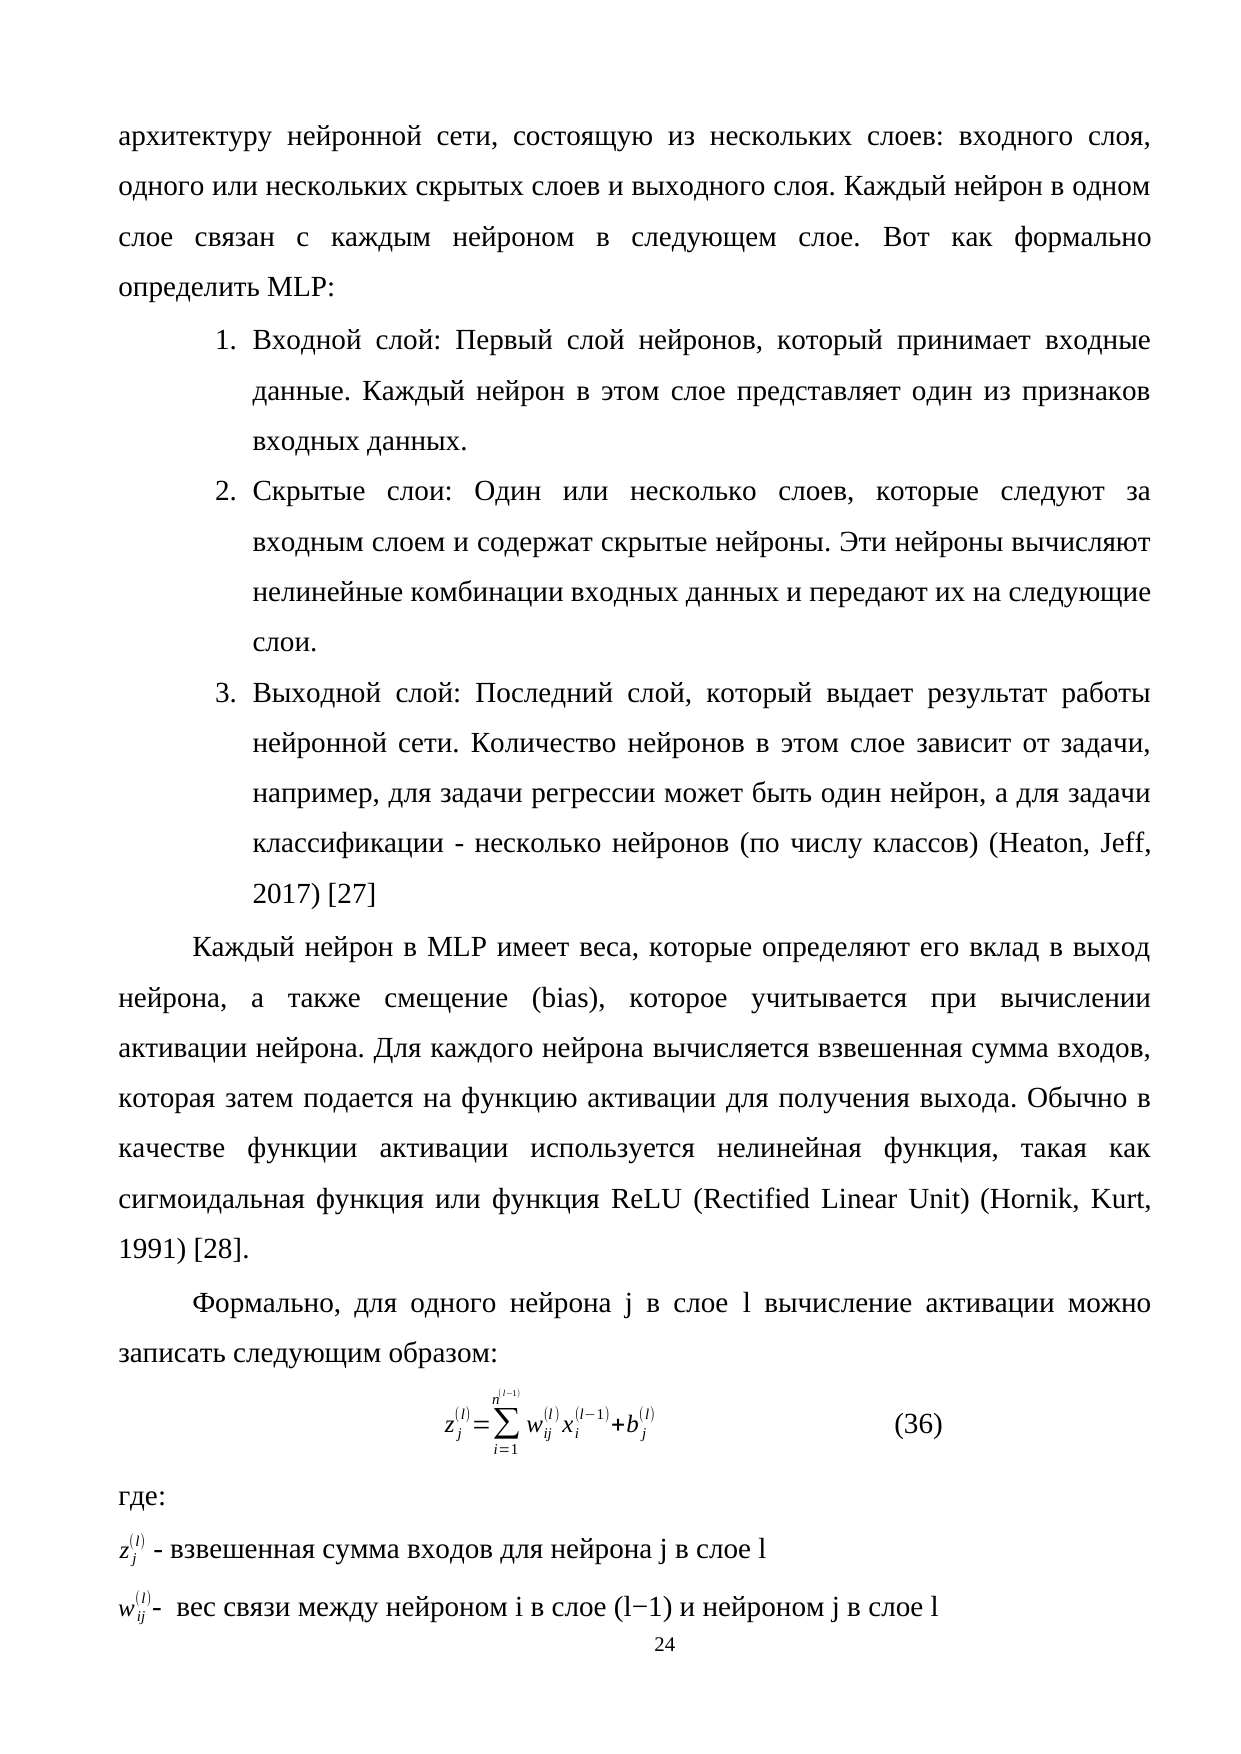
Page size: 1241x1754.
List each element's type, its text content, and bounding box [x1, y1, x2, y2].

text Формально, для одного нейрона j в слое l вычисление активации можно записать следующим образом: [118, 1285, 1152, 1368]
list Выходной слой: Последний слой, который выдает результат работы нейронной сети. Количество нейронов в этом слое зависит от задачи, например, для задачи регрессии может быть один нейрон, а для задачи классификации - несколько нейронов (по числу классов) (Heaton, Jeff, 2017) [27] [215, 675, 1152, 909]
list Скрытые слои: Один или несколько слоев, которые следуют за входным слоем и содержат скрытые нейроны. Эти нейроны вычисляют нелинейные комбинации входных данных и передают их на следующие слои. [215, 473, 1152, 658]
text - взвешенная сумма входов для нейрона j в слое l [118, 1531, 1152, 1569]
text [118, 118, 1152, 303]
text - вес связи между нейроном i в слое (l−1) и нейроном j в слое l [118, 1589, 1152, 1626]
text Каждый нейрон в MLP имеет веса, которые определяют его вклад в выход нейрона, а также смещение (bias), которое учитывается при вычислении активации нейрона. Для каждого нейрона вычисляется взвешенная сумма входов, которая затем подается на функцию активации для получения выхода. Обычно в качестве функции активации используется нелинейная функция, такая как сигмоидальная функция или функция ReLU (Rectified Linear Unit) (Hornik, Kurt, 1991) [28]. [118, 929, 1152, 1265]
text где: [118, 1478, 1152, 1511]
text (36) [118, 1388, 1152, 1458]
list Входной слой: Первый слой нейронов, который принимает входные данные. Каждый нейрон в этом слое представляет один из признаков входных данных. [215, 322, 1152, 457]
